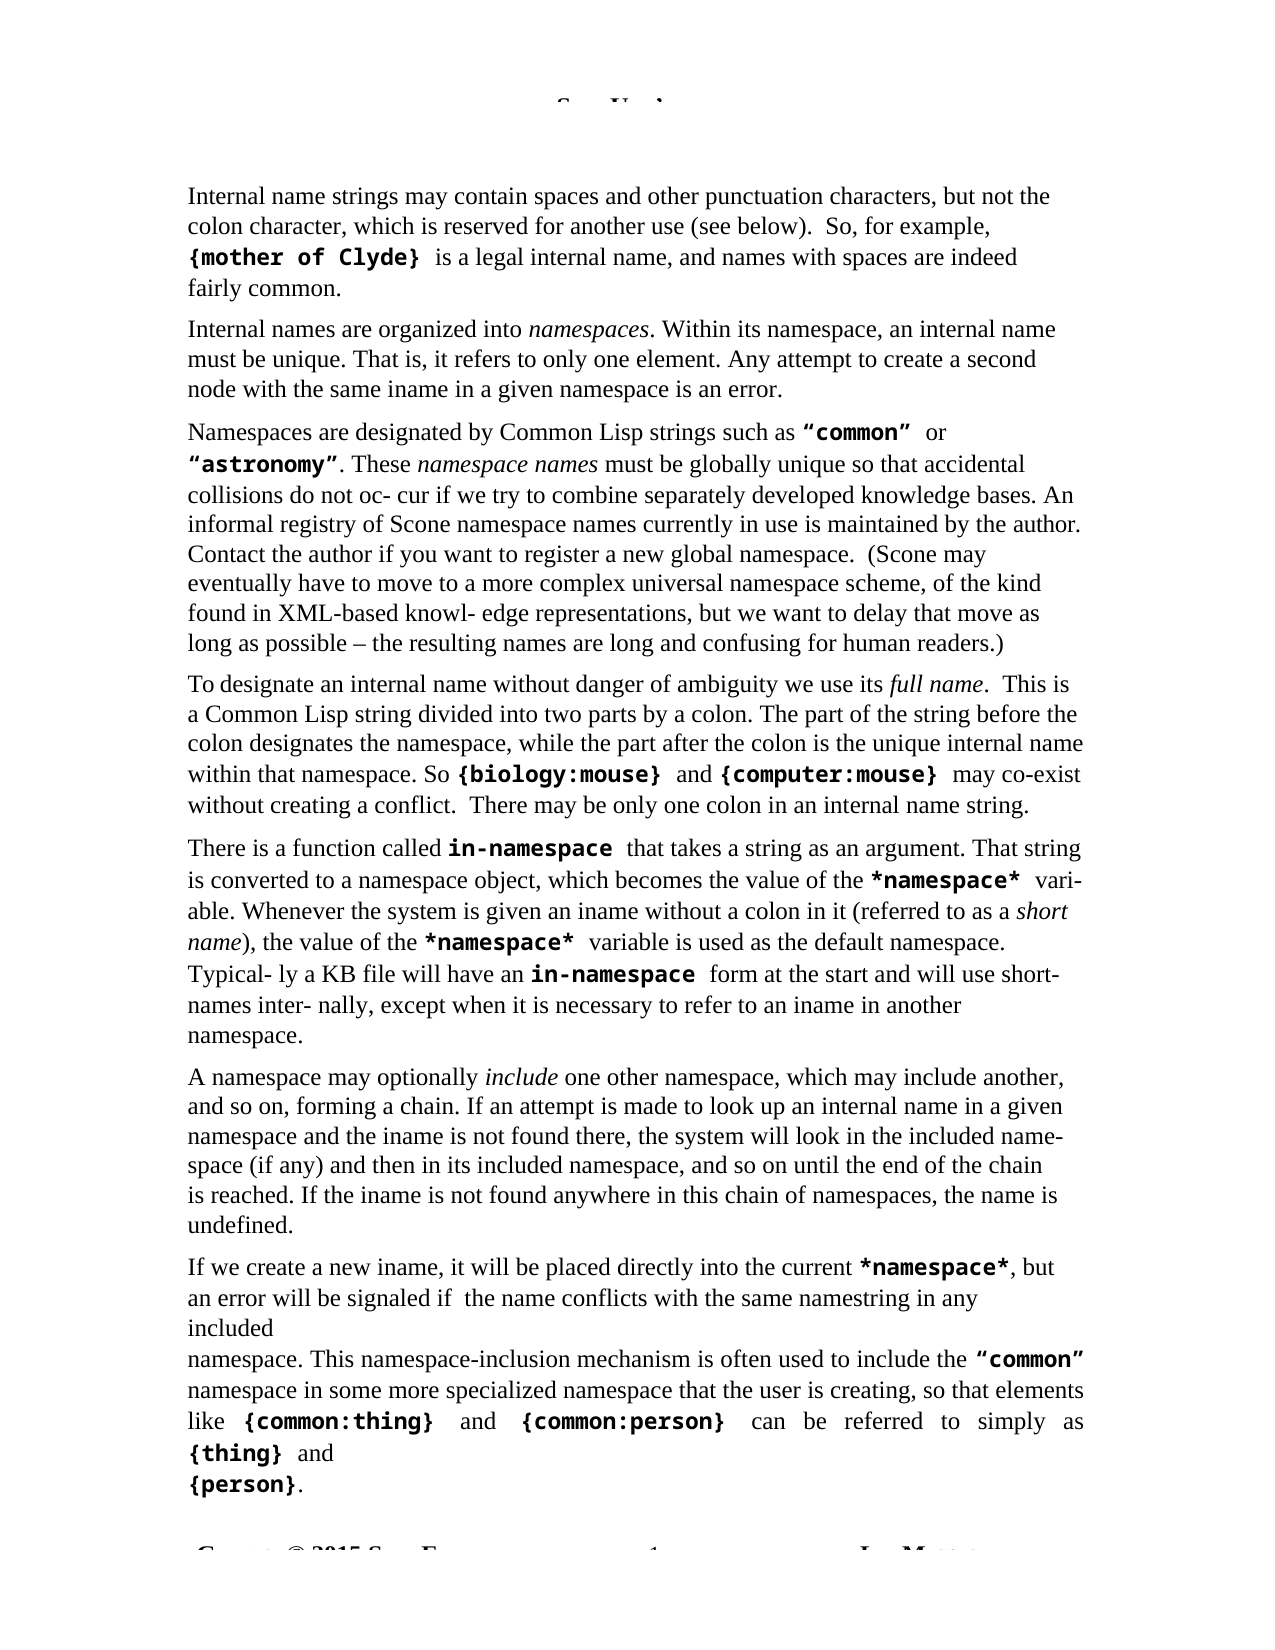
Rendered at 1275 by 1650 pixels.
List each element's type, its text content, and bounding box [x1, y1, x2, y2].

text There is a function called in-namespace that takes a string as an argument. That string is converted to a namespace object, which becomes the value of the *namespace* vari- able. Whenever the system is given an iname without a colon in it (referred to as a short name), the value of the *namespace* variable is used as the default namespace. Typical- ly a KB file will have an in-namespace form at the start and will use short-names inter- nally, except when it is necessary to refer to an iname in another namespace. [187, 832, 1083, 1048]
text is reached. If the iname is not found anywhere in this chain of namespaces, the name is undefined. [187, 1180, 1060, 1238]
text {person}. [187, 1469, 1098, 1498]
text Internal names are organized into namespaces. Within its namespace, an internal name must be unique. That is, it refers to only one element. Any attempt to create a second node with the same iname in a given namespace is an error. [187, 314, 1073, 402]
text Internal name strings may contain spaces and other punctuation characters, but not the colon character, which is reserved for another use (see below). So, for example, [187, 181, 1052, 240]
text Namespaces are designated by Common Lisp strings such as “common” or “astronomy”. These namespace names must be globally unique so that accidental collisions do not oc- cur if we try to combine separately developed knowledge bases. An informal registry of Scone namespace names currently in use is maintained by the author. Contact the author if you want to register a new global namespace. (Scone may eventually have to move to a more complex universal namespace scheme, of the kind found in XML-based knowl- edge representations, but we want to delay that move as long as possible – the resulting names are long and confusing for human readers.) [187, 415, 1082, 656]
text To designate an internal name without danger of ambiguity we use its full name. This is a Common Lisp string divided into two parts by a colon. The part of the string before the colon designates the namespace, while the part after the colon is the unique internal name within that namespace. So {biology:mouse} and {computer:mouse} may co-exist without creating a conflict. There may be only one colon in an internal name string. [187, 669, 1084, 819]
text A namespace may optionally include one other namespace, which may include another, and so on, forming a chain. If an attempt is made to look up an internal name in a given namespace and the iname is not found there, the system will look in the included name- space (if any) and then in its included namespace, and so on until the end of the chain [187, 1062, 1084, 1179]
text If we create a new iname, it will be placed directly into the current *namespace*, but an error will be signaled if the name conflicts with the same namestring in any included [187, 1251, 1069, 1342]
text namespace. This namespace-inclusion mechanism is often used to include the “common” namespace in some more specialized namespace that the user is creating, so that elements like {common:thing} and {common:person} can be referred to simply as {thing} and [187, 1343, 1085, 1468]
text {mother of Clyde} is a legal internal name, and names with spaces are indeed fairly common. [187, 241, 1059, 301]
